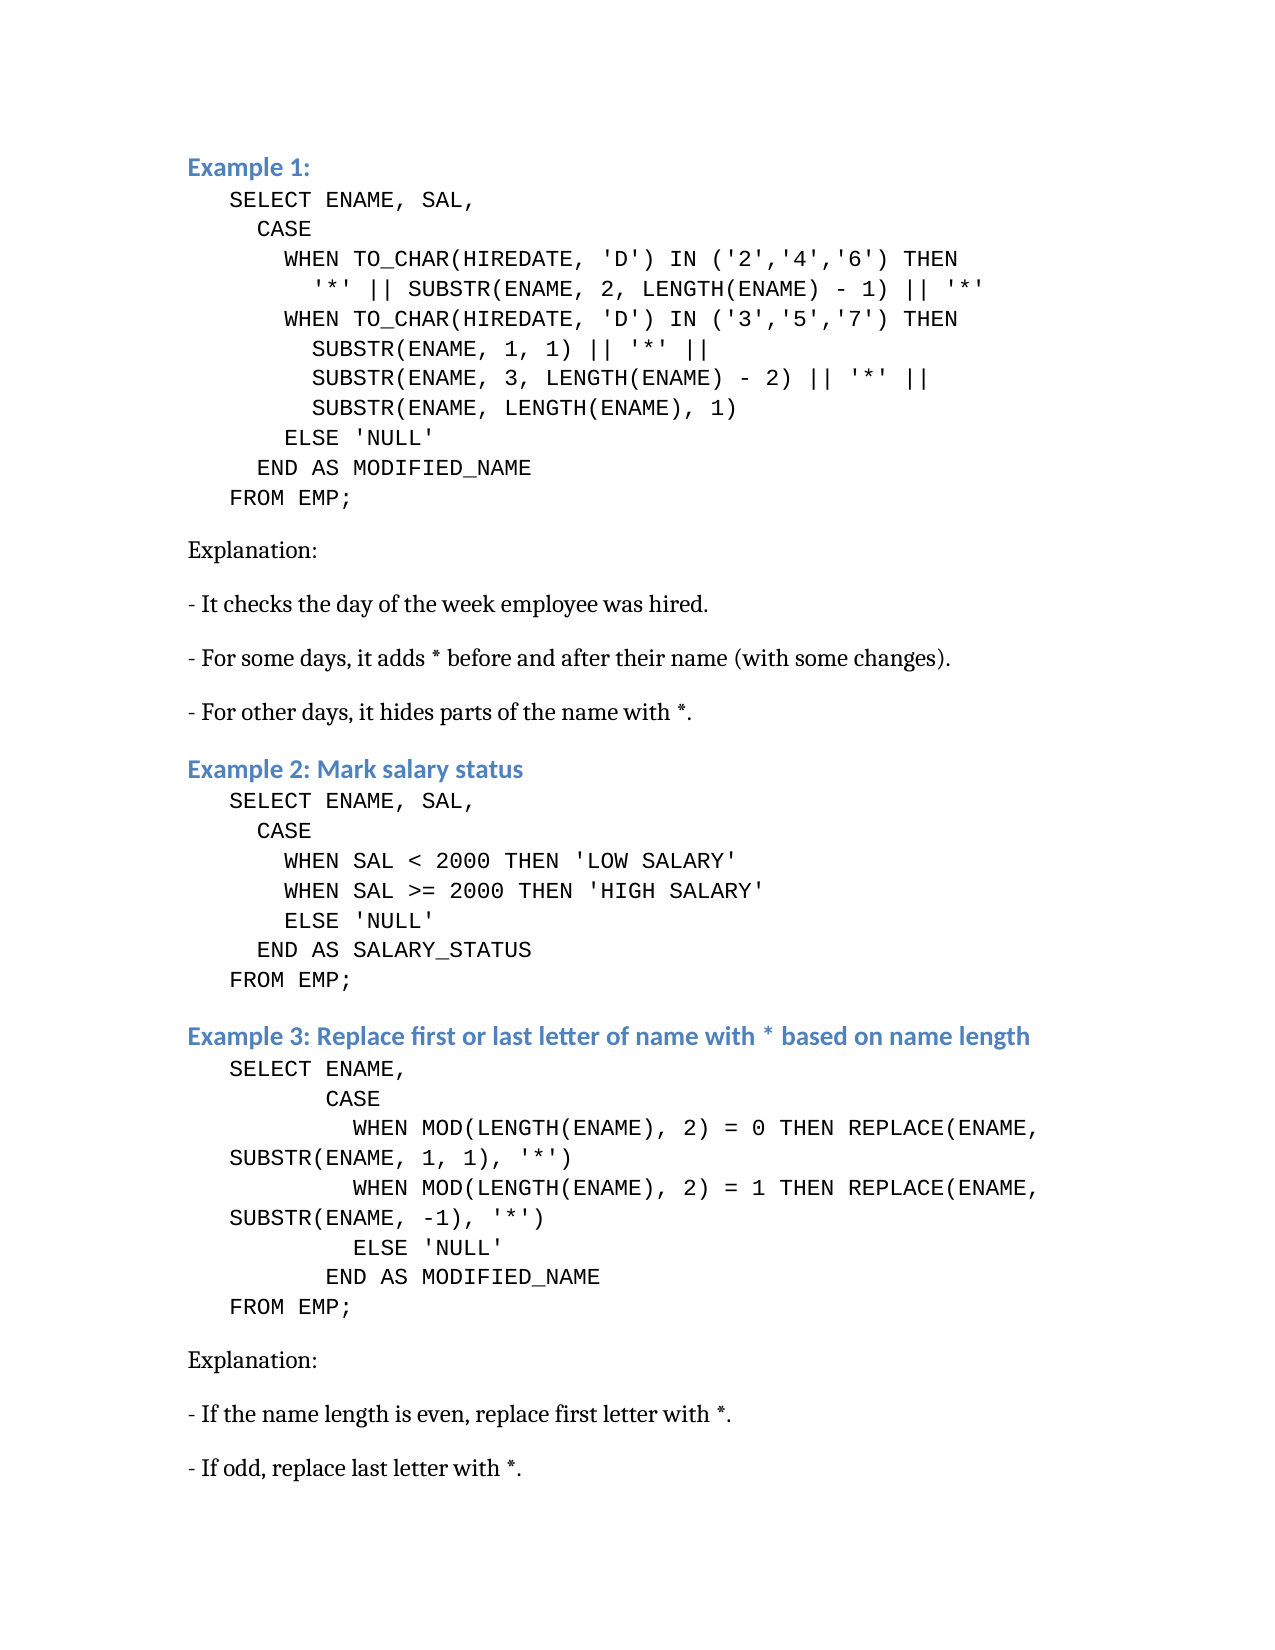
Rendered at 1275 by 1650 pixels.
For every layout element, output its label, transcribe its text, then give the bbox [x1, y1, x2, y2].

subtitle Example 1: [187, 150, 1087, 183]
text - For other days, it hides parts of the name with *. [187, 698, 1087, 727]
text - For some days, it adds * before and after their name (with some changes). [187, 644, 1087, 673]
text - If the name length is even, replace first letter with *. [187, 1400, 1087, 1429]
subtitle Example 3: Replace first or last letter of name with * based on name length [187, 1019, 1087, 1052]
text Explanation: [187, 1346, 1087, 1375]
text Explanation: [187, 536, 1087, 565]
text SELECT ENAME, SAL, CASE WHEN TO_CHAR(HIREDATE, 'D') IN ('2','4','6') THEN '*' || SUBSTR(ENAME, 2, LENGTH(ENAME) - 1) || '*' WHEN TO_CHAR(HIREDATE, 'D') IN ('3','5','7') THEN SUBSTR(ENAME, 1, 1) || '*' || SUBSTR(ENAME, 3, LENGTH(ENAME) - 2) || '*' || SUBSTR(ENAME, LENGTH(ENAME), 1) ELSE 'NULL' END AS MODIFIED_NAME FROM EMP; [229, 188, 1087, 512]
subtitle Example 2: Mark salary status [187, 752, 1087, 785]
text SELECT ENAME, SAL, CASE WHEN SAL < 2000 THEN 'LOW SALARY' WHEN SAL >= 2000 THEN 'HIGH SALARY' ELSE 'NULL' END AS SALARY_STATUS FROM EMP; [229, 790, 1087, 994]
text SELECT ENAME, CASE WHEN MOD(LENGTH(ENAME), 2) = 0 THEN REPLACE(ENAME, SUBSTR(ENAME, 1, 1), '*') WHEN MOD(LENGTH(ENAME), 2) = 1 THEN REPLACE(ENAME, SUBSTR(ENAME, -1), '*') ELSE 'NULL' END AS MODIFIED_NAME FROM EMP; [229, 1057, 1087, 1321]
text - If odd, replace last letter with *. [187, 1454, 1087, 1482]
text - It checks the day of the week employee was hired. [187, 590, 1087, 619]
